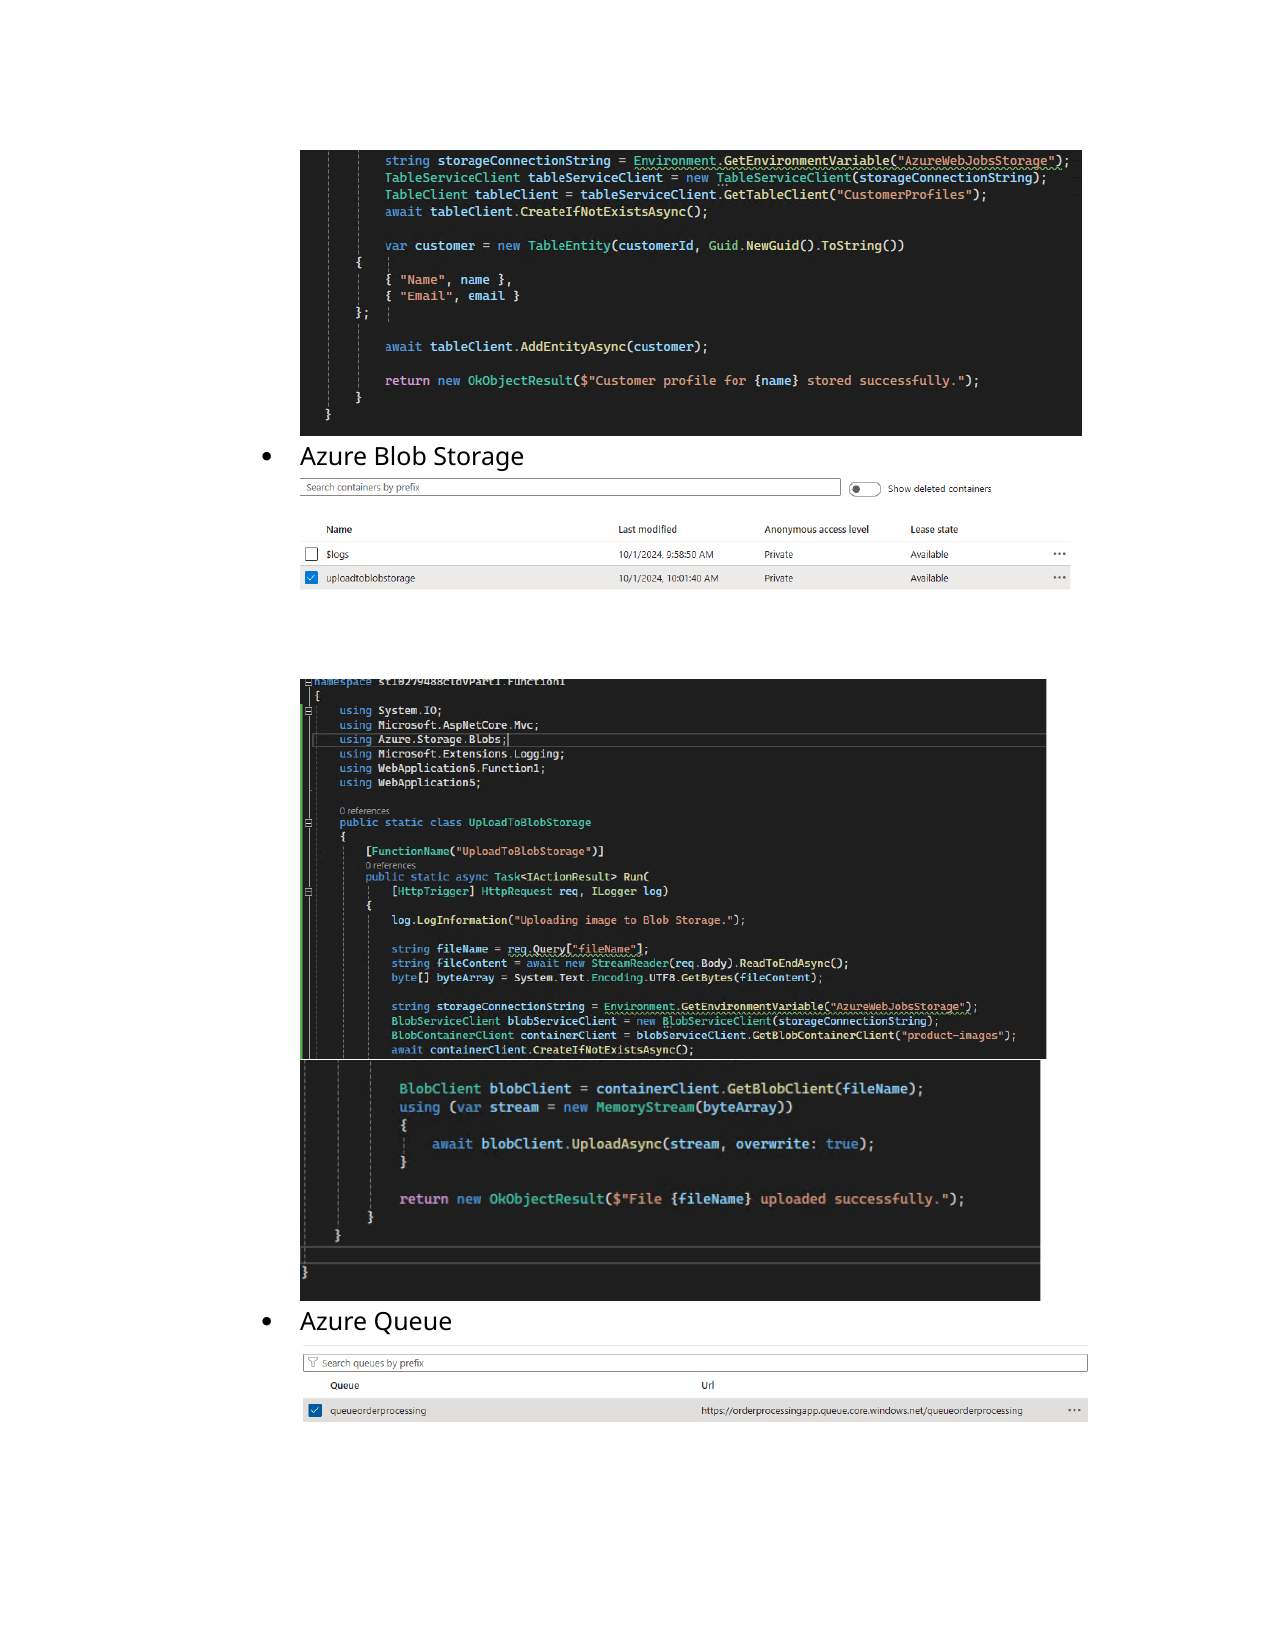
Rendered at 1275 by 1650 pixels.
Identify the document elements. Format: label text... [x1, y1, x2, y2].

list Azure Blob Storage [262, 438, 1125, 472]
picture [300, 150, 1082, 436]
picture [300, 679, 1047, 1059]
picture [300, 475, 1071, 677]
list Azure Queue [262, 1303, 1125, 1337]
picture [300, 1340, 1089, 1442]
picture [300, 1060, 1041, 1301]
